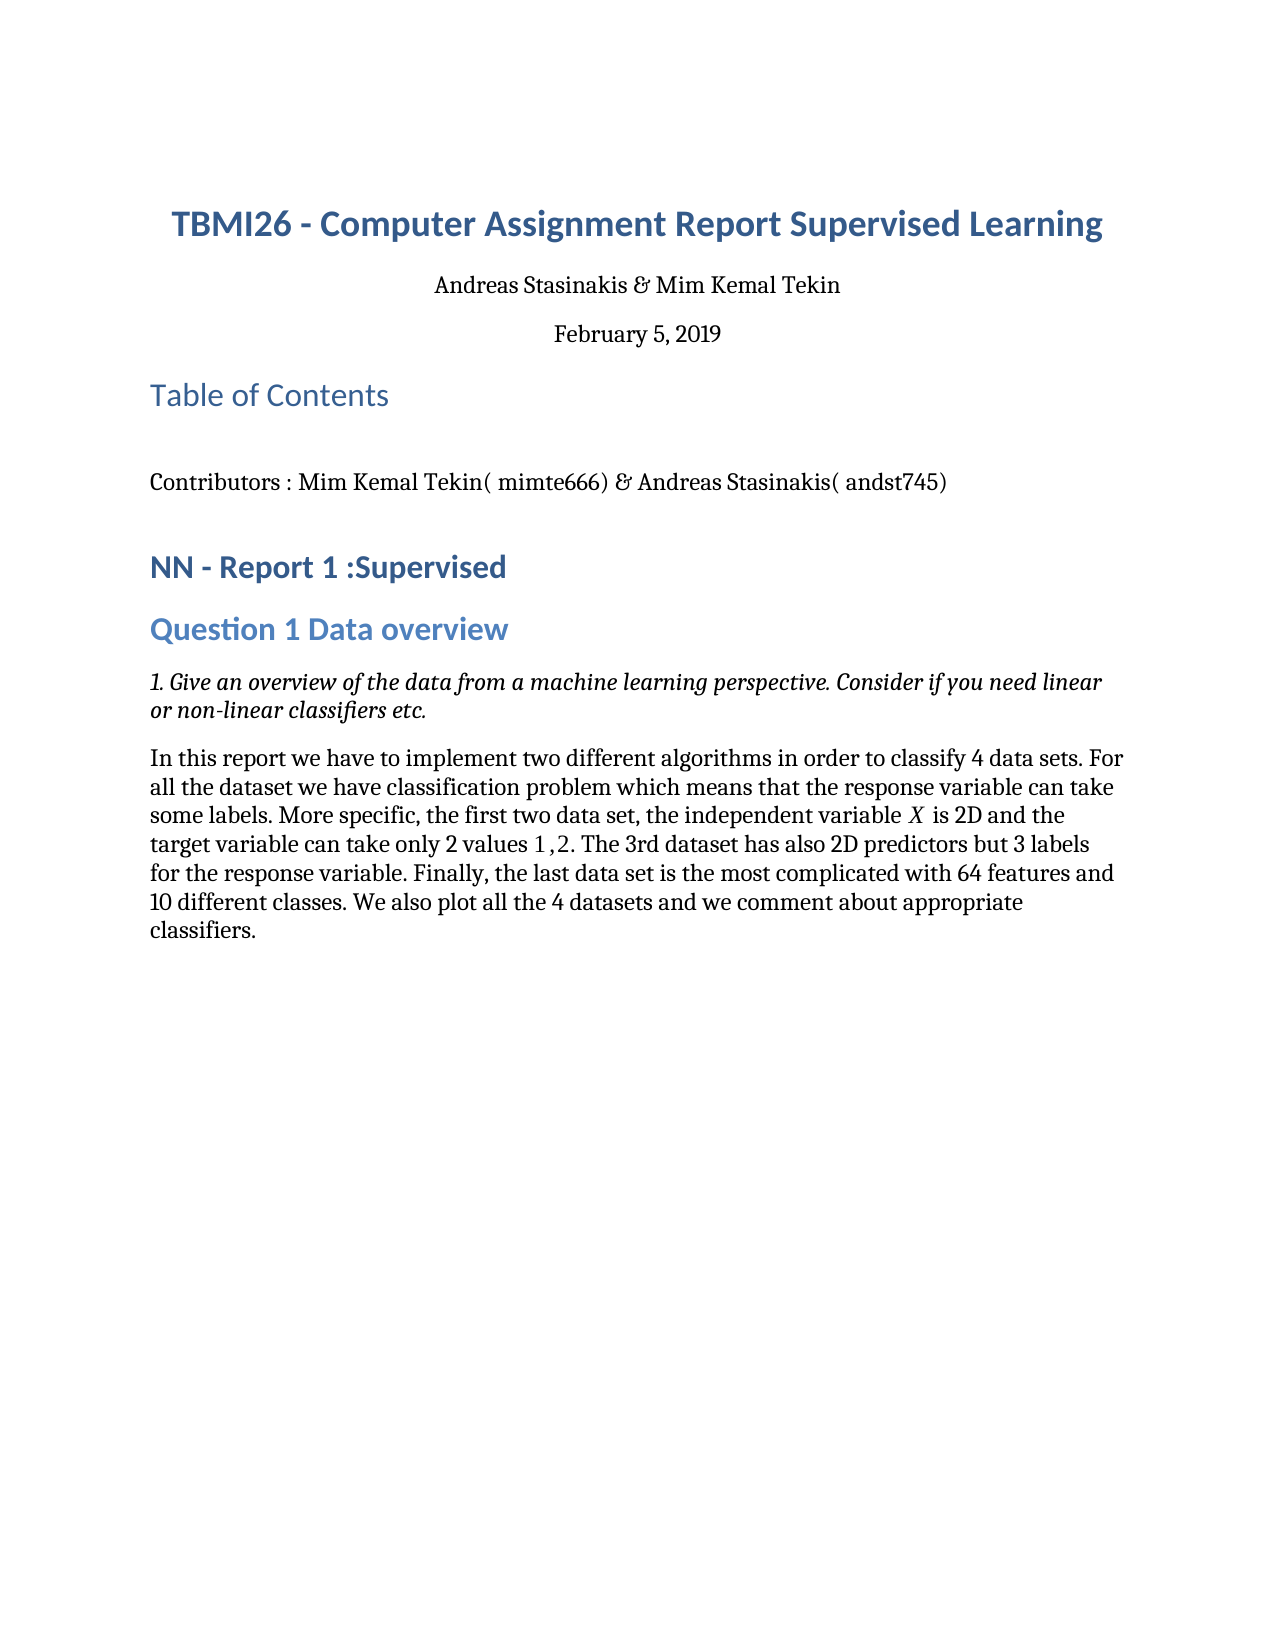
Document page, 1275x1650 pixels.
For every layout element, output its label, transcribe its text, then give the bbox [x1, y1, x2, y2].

text February 5, 2019 [150, 320, 1125, 349]
text 1. Give an overview of the data from a machine learning perspective. Consider if you need linear or non-linear classifiers etc. [150, 667, 1125, 725]
text Contributors : Mim Kemal Tekin( mimte666) & Andreas Stasinakis( andst745) [150, 468, 1125, 496]
subtitle NN - Report 1 :Supervised [150, 546, 1125, 587]
text In this report we have to implement two different algorithms in order to classify 4 data sets. For all the dataset we have classification problem which means that the response variable can take some labels. More specific, the first two data set, the independent variable is 2D and the target variable can take only 2 values . The 3rd dataset has also 2D predictors but 3 labels for the response variable. Finally, the last data set is the most complicated with 64 features and 10 different classes. We also plot all the 4 datasets and we comment about appropriate classifiers. [150, 744, 1125, 945]
text Andreas Stasinakis & Mim Kemal Tekin [150, 271, 1125, 299]
title TBMI26 - Computer Assignment Report Supervised Learning [150, 200, 1125, 246]
subtitle Question 1 Data overview [150, 608, 1125, 649]
